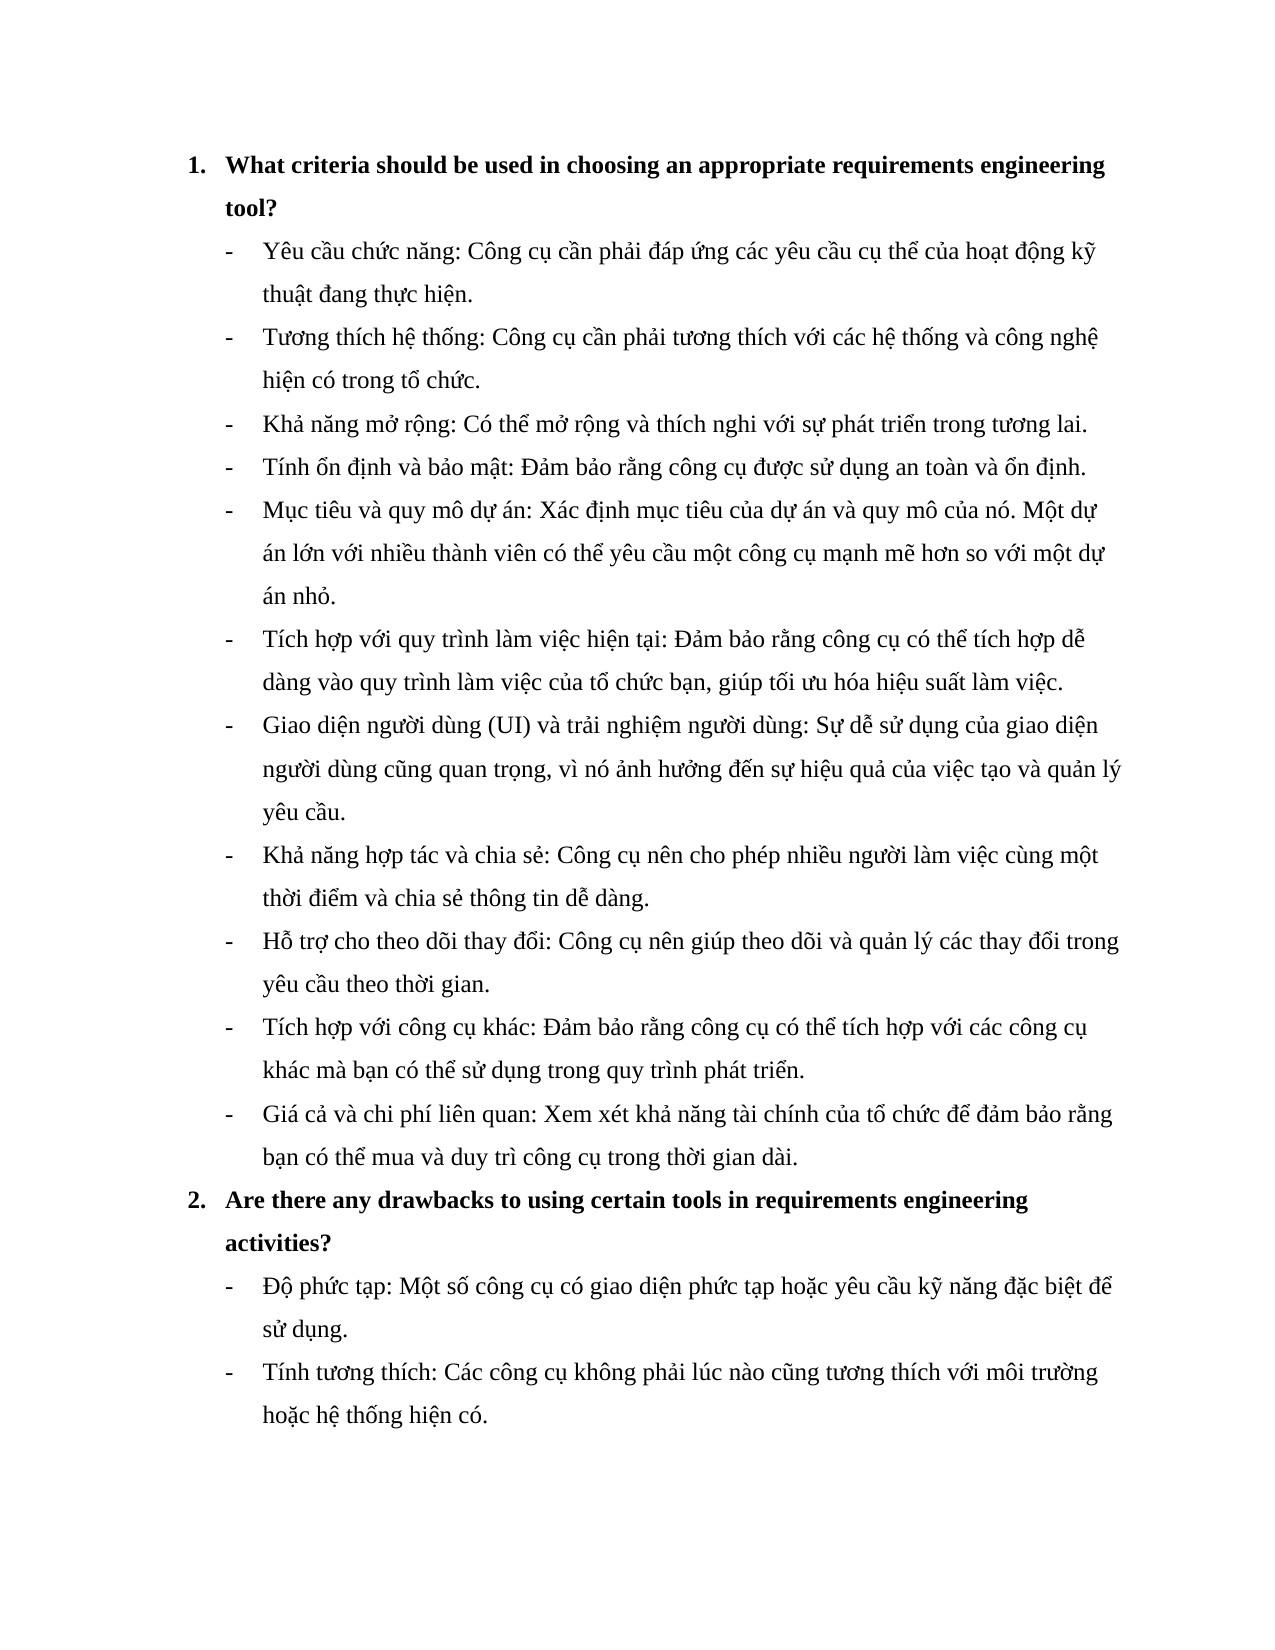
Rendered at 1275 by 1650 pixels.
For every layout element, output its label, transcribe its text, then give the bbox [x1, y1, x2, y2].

list Yêu cầu chức năng: Công cụ cần phải đáp ứng các yêu cầu cụ thể của hoạt động kỹ thuật đang thực hiện. [225, 236, 1125, 308]
list Tính ổn định và bảo mật: Đảm bảo rằng công cụ được sử dụng an toàn và ổn định. [225, 452, 1125, 481]
list Tích hợp với quy trình làm việc hiện tại: Đảm bảo rằng công cụ có thể tích hợp dễ dàng vào quy trình làm việc của tổ chức bạn, giúp tối ưu hóa hiệu suất làm việc. [225, 624, 1125, 696]
list Tích hợp với công cụ khác: Đảm bảo rằng công cụ có thể tích hợp với các công cụ khác mà bạn có thể sử dụng trong quy trình phát triển. [225, 1012, 1125, 1084]
list Độ phức tạp: Một số công cụ có giao diện phức tạp hoặc yêu cầu kỹ năng đặc biệt để sử dụng. [225, 1271, 1125, 1343]
list Giao diện người dùng (UI) và trải nghiệm người dùng: Sự dễ sử dụng của giao diện người dùng cũng quan trọng, vì nó ảnh hưởng đến sự hiệu quả của việc tạo và quản lý yêu cầu. [225, 711, 1125, 826]
list Khả năng hợp tác và chia sẻ: Công cụ nên cho phép nhiều người làm việc cùng một thời điểm và chia sẻ thông tin dễ dàng. [225, 840, 1125, 912]
list Tương thích hệ thống: Công cụ cần phải tương thích với các hệ thống và công nghệ hiện có trong tổ chức. [225, 322, 1125, 394]
list Giá cả và chi phí liên quan: Xem xét khả năng tài chính của tổ chức để đảm bảo rằng bạn có thể mua và duy trì công cụ trong thời gian dài. [225, 1099, 1125, 1171]
list What criteria should be used in choosing an appropriate requirements engineering tool? [187, 150, 1125, 222]
list Mục tiêu và quy mô dự án: Xác định mục tiêu của dự án và quy mô của nó. Một dự án lớn với nhiều thành viên có thể yêu cầu một công cụ mạnh mẽ hơn so với một dự án nhỏ. [225, 495, 1125, 610]
list Hỗ trợ cho theo dõi thay đổi: Công cụ nên giúp theo dõi và quản lý các thay đổi trong yêu cầu theo thời gian. [225, 926, 1125, 998]
list Tính tương thích: Các công cụ không phải lúc nào cũng tương thích với môi trường hoặc hệ thống hiện có. [225, 1357, 1125, 1429]
list Are there any drawbacks to using certain tools in requirements engineering activities? [187, 1185, 1125, 1257]
list Khả năng mở rộng: Có thể mở rộng và thích nghi với sự phát triển trong tương lai. [225, 409, 1125, 437]
